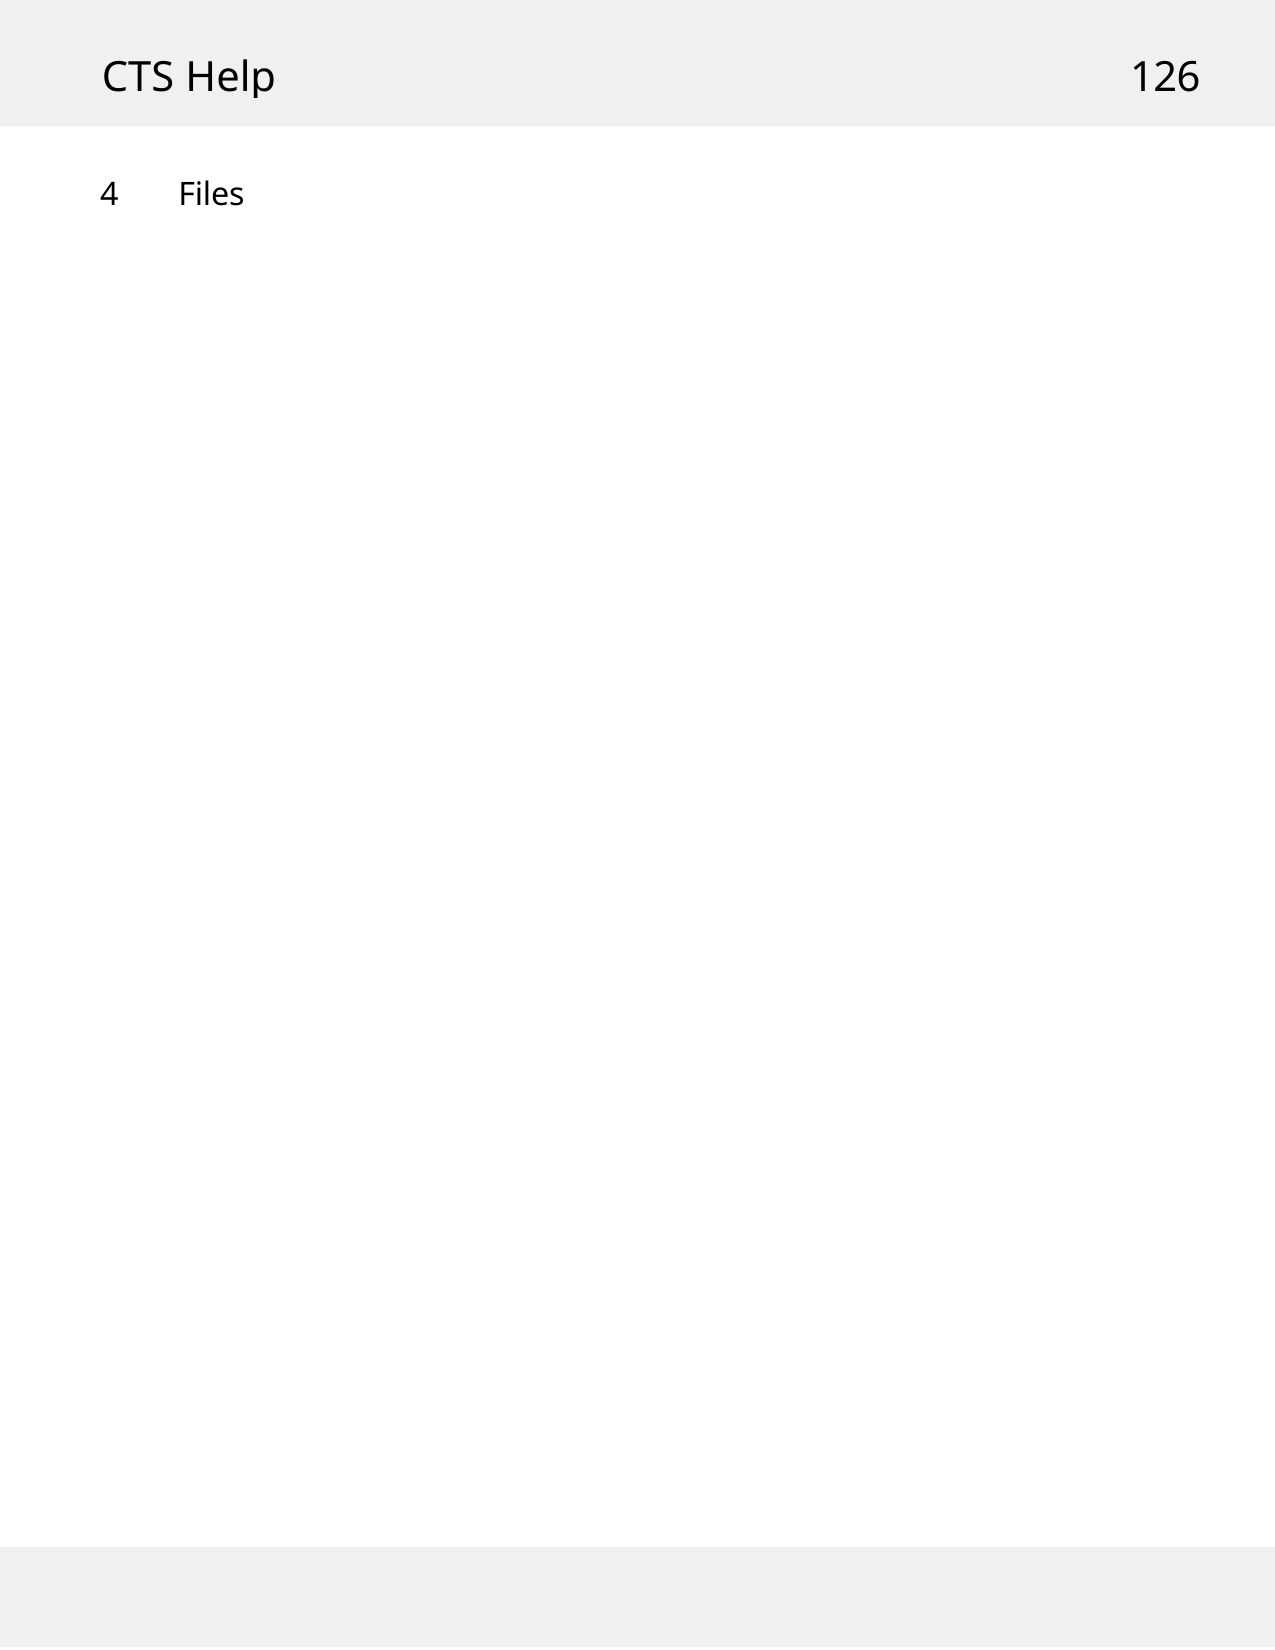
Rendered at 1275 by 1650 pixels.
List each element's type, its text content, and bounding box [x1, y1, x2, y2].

subtitle Files [100, 171, 1200, 215]
